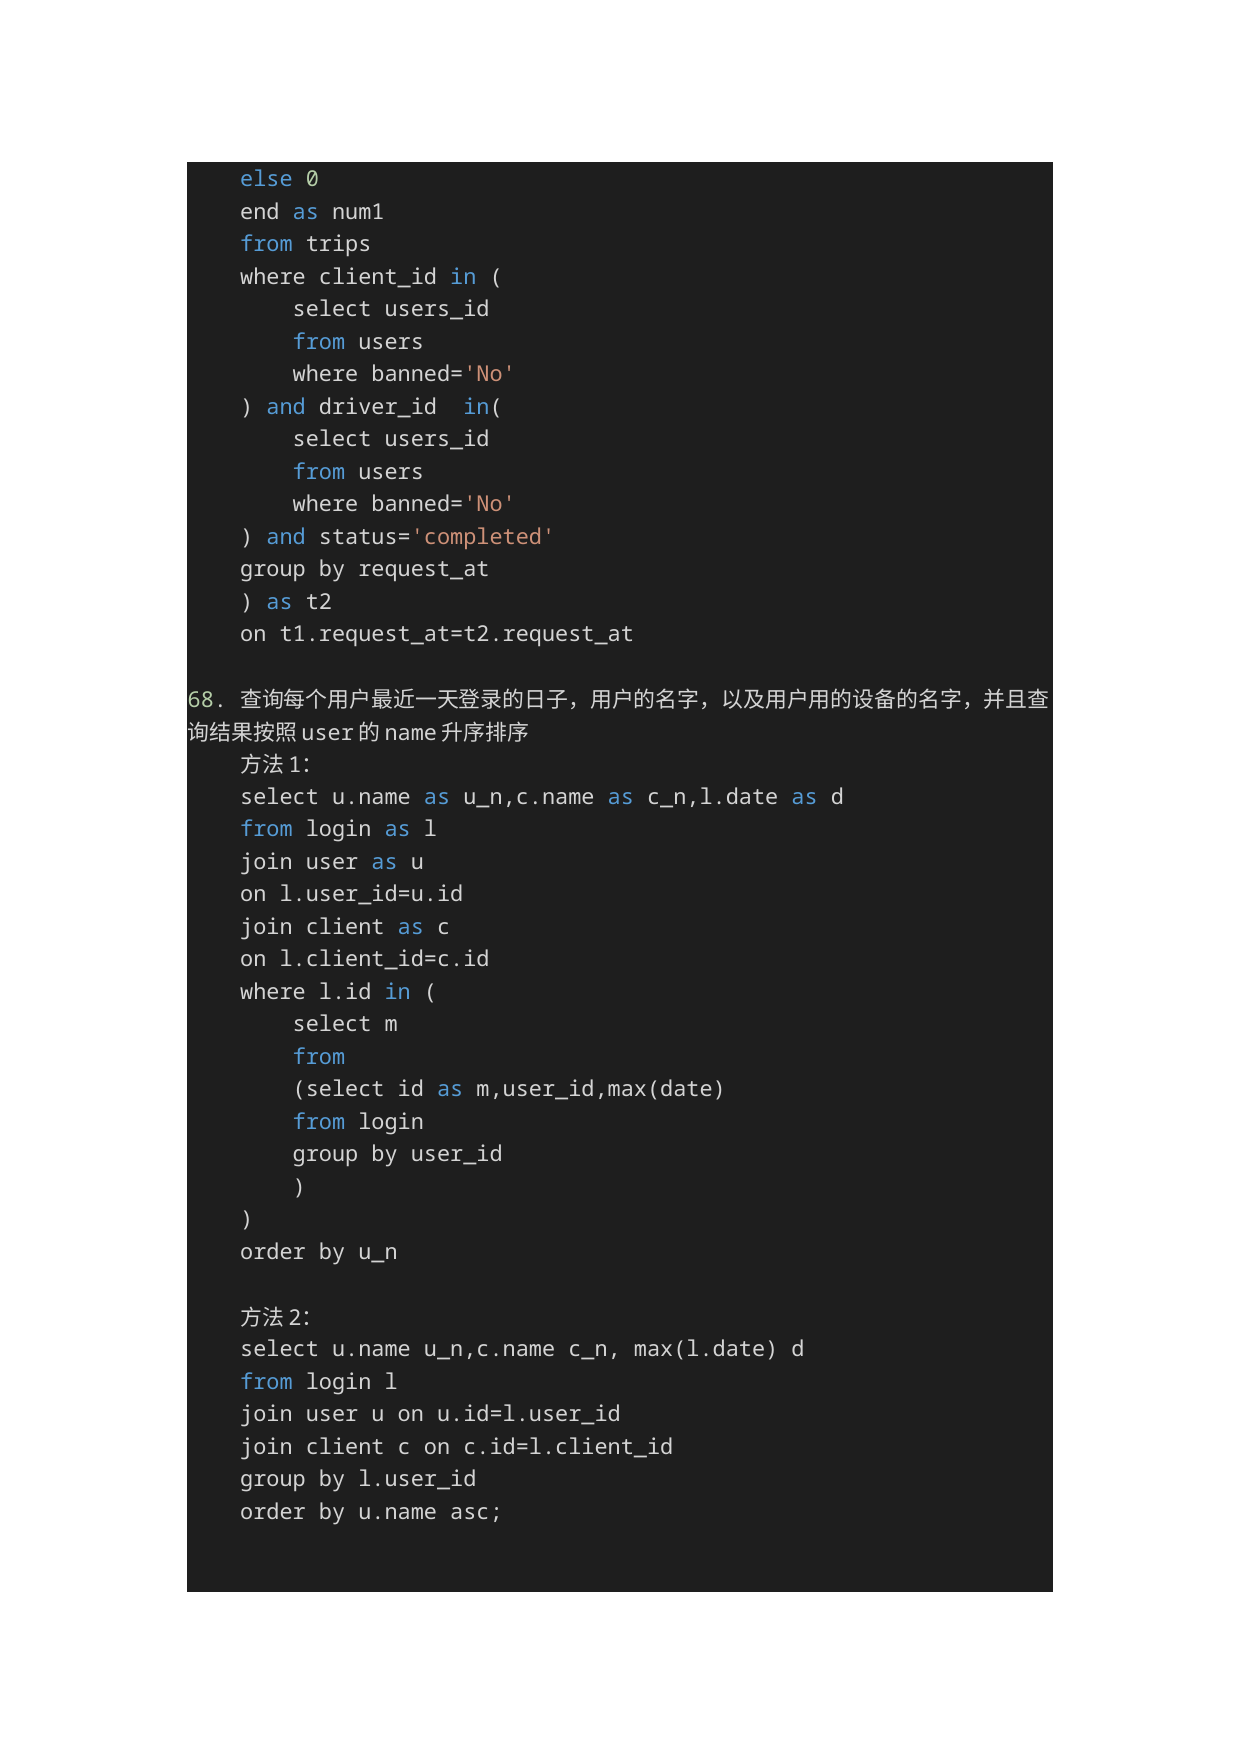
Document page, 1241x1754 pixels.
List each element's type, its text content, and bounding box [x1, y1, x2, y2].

text where banned='No' [187, 357, 1053, 389]
text 68. 查询每个用户最近一天登录的日子，用户的名字，以及用户用的设备的名字，并且查询结果按照user的name升序排序 [187, 682, 1053, 747]
text on t1.request_at=t2.request_at [187, 617, 1053, 649]
text ) and status='completed' [187, 519, 1053, 552]
text group by user_id [187, 1137, 1053, 1169]
text from login as l [187, 812, 1053, 844]
text group by request_at [187, 552, 1053, 584]
text select u.name u_n,c.name c_n, max(l.date) d [187, 1332, 1053, 1364]
text where client_id in ( [187, 259, 1053, 292]
text on l.client_id=c.id [187, 942, 1053, 974]
text select users_id [187, 292, 1053, 324]
text join user as u [187, 844, 1053, 877]
text on l.user_id=u.id [187, 877, 1053, 909]
text ) [187, 1169, 1053, 1202]
text from login [187, 1104, 1053, 1137]
text from trips [187, 227, 1053, 259]
text from users [187, 324, 1053, 357]
text select users_id [187, 422, 1053, 454]
text (select id as m,user_id,max(date) [187, 1072, 1053, 1104]
text end as num1 [187, 194, 1053, 227]
text where l.id in ( [187, 974, 1053, 1007]
text ) [187, 1202, 1053, 1234]
text from login l [187, 1364, 1053, 1397]
text 方法2： [187, 1299, 1053, 1332]
text join client as c [187, 909, 1053, 942]
text order by u.name asc; [187, 1494, 1053, 1527]
text from users [187, 454, 1053, 487]
text select m [187, 1007, 1053, 1039]
text from [187, 1039, 1053, 1072]
text order by u_n [187, 1234, 1053, 1267]
text else 0 [187, 162, 1053, 194]
text ) and driver_id in( [187, 389, 1053, 422]
text group by l.user_id [187, 1462, 1053, 1494]
text 方法1： [187, 747, 1053, 779]
text where banned='No' [187, 487, 1053, 519]
text ) as t2 [187, 584, 1053, 617]
text select u.name as u_n,c.name as c_n,l.date as d [187, 779, 1053, 812]
text join client c on c.id=l.client_id [187, 1429, 1053, 1462]
text join user u on u.id=l.user_id [187, 1397, 1053, 1429]
